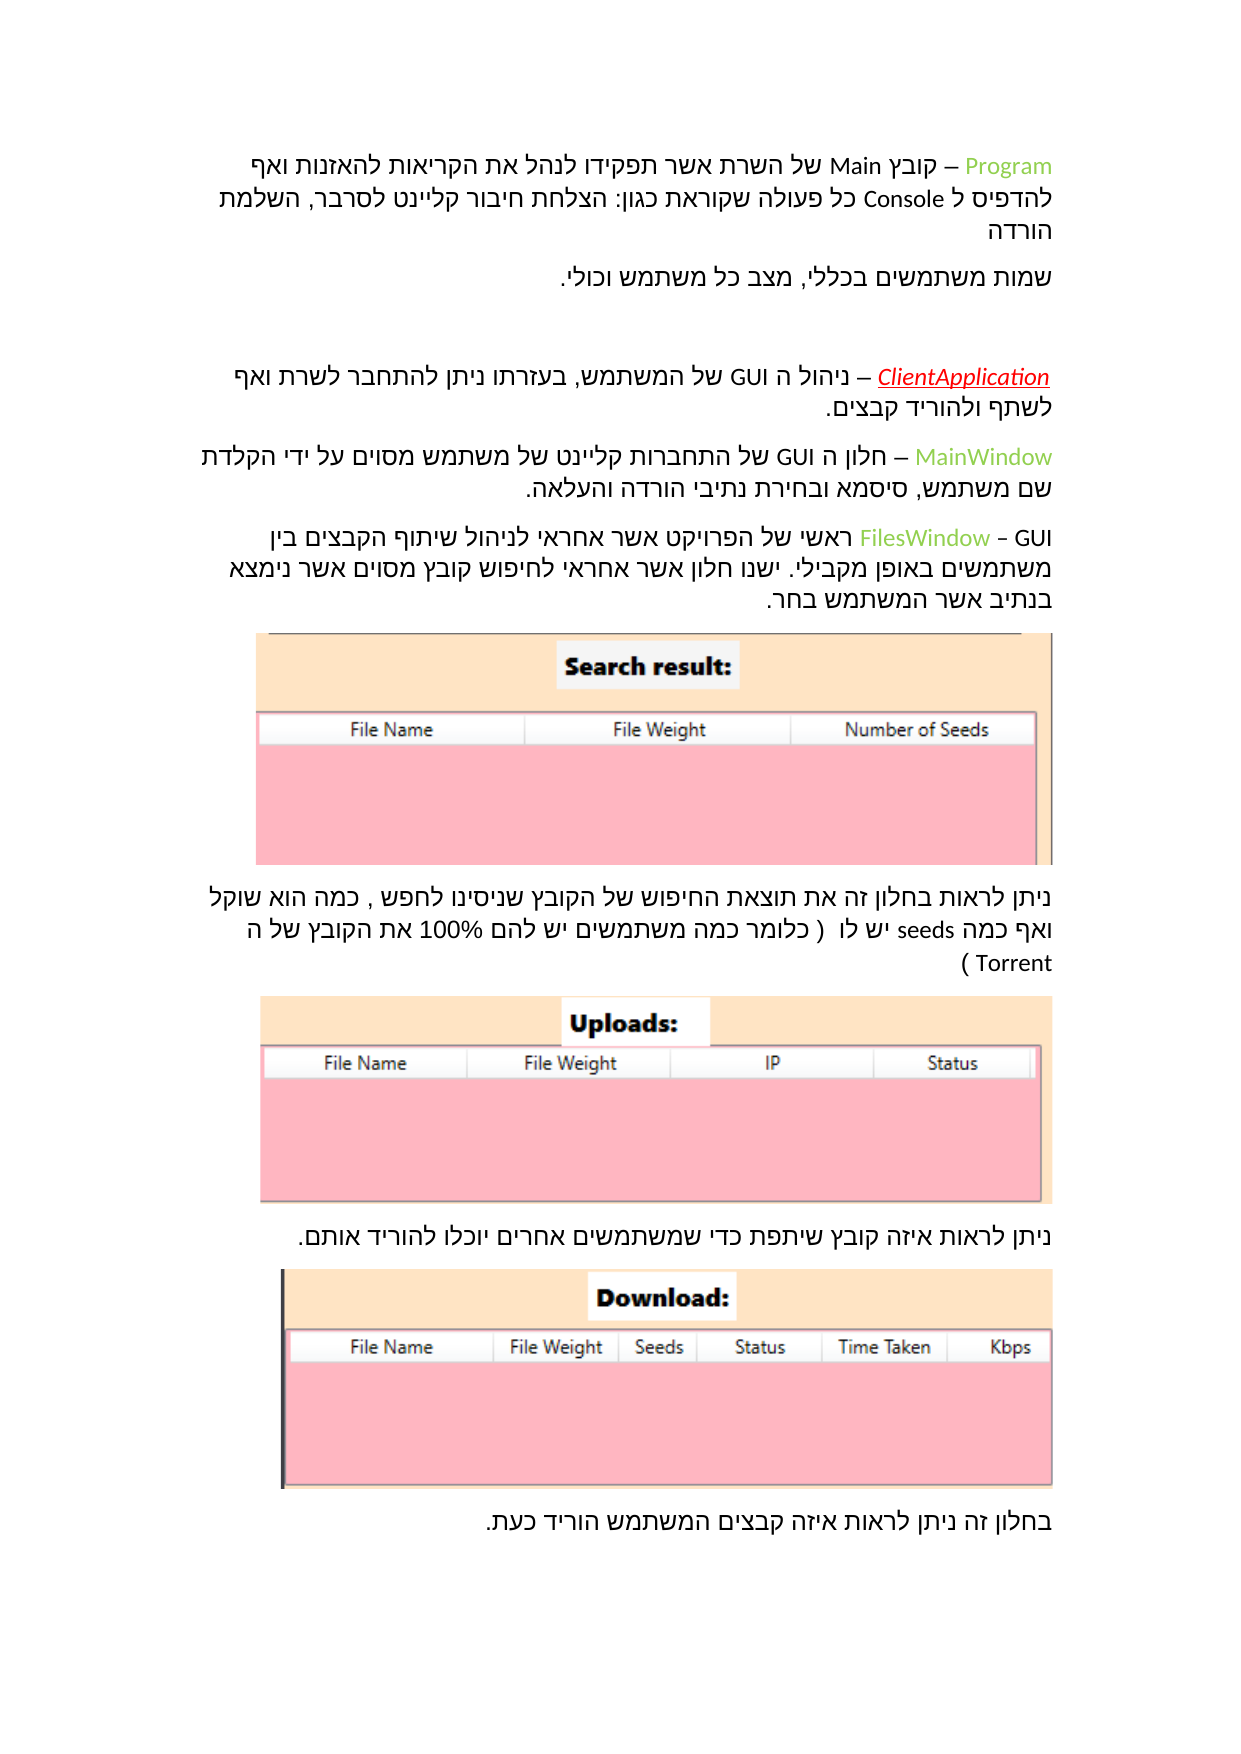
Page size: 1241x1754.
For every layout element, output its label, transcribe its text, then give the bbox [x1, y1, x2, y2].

text ניתן לראות איזה קובץ שיתפת כדי שמשתמשים אחרים יוכלו להוריד אותם. [187, 1222, 1053, 1251]
text FilesWindow – GUI ראשי של הפרויקט אשר אחראי לניהול שיתוף הקבצים בין משתמשים באופן מקבילי. ישנו חלון אשר אחראי לחיפוש קובץ מסוים אשר נימצא בנתיב אשר המשתמש בחר. [187, 522, 1053, 614]
text Program – קובץ Main של השרת אשר תפקידו לנהל את הקריאות להאזנות ואף להדפיס ל Console כל פעולה שקוראת כגון: הצלחת חיבור קליינט לסרבר, השלמת הורדה [187, 150, 1053, 244]
text שמות משתמשים בכללי, מצב כל משתמש וכולי. [187, 263, 1053, 292]
picture [255, 633, 1053, 865]
text בחלון זה ניתן לראות איזה קבצים המשתמש הוריד כעת. [187, 1507, 1053, 1536]
text ניתן לראות בחלון זה את תוצאת החיפוש של הקובץ שניסינו לחפש , כמה הוא שוקל ואף כמה seeds יש לו ( כלומר כמה משתמשים יש להם 100% את הקובץ של ה Torrent ) [187, 883, 1053, 978]
picture [260, 996, 1053, 1204]
picture [280, 1269, 1053, 1489]
text MainWindow – חלון ה GUI של התחברות קליינט של משתמש מסוים על ידי הקלדת שם משתמש, סיסמא ובחירת נתיבי הורדה והעלאה. [187, 441, 1053, 503]
text ClientApplication – ניהול ה GUI של המשתמש, בעזרתו ניתן להתחבר לשרת ואף לשתף ולהוריד קבצים. [187, 361, 1053, 422]
